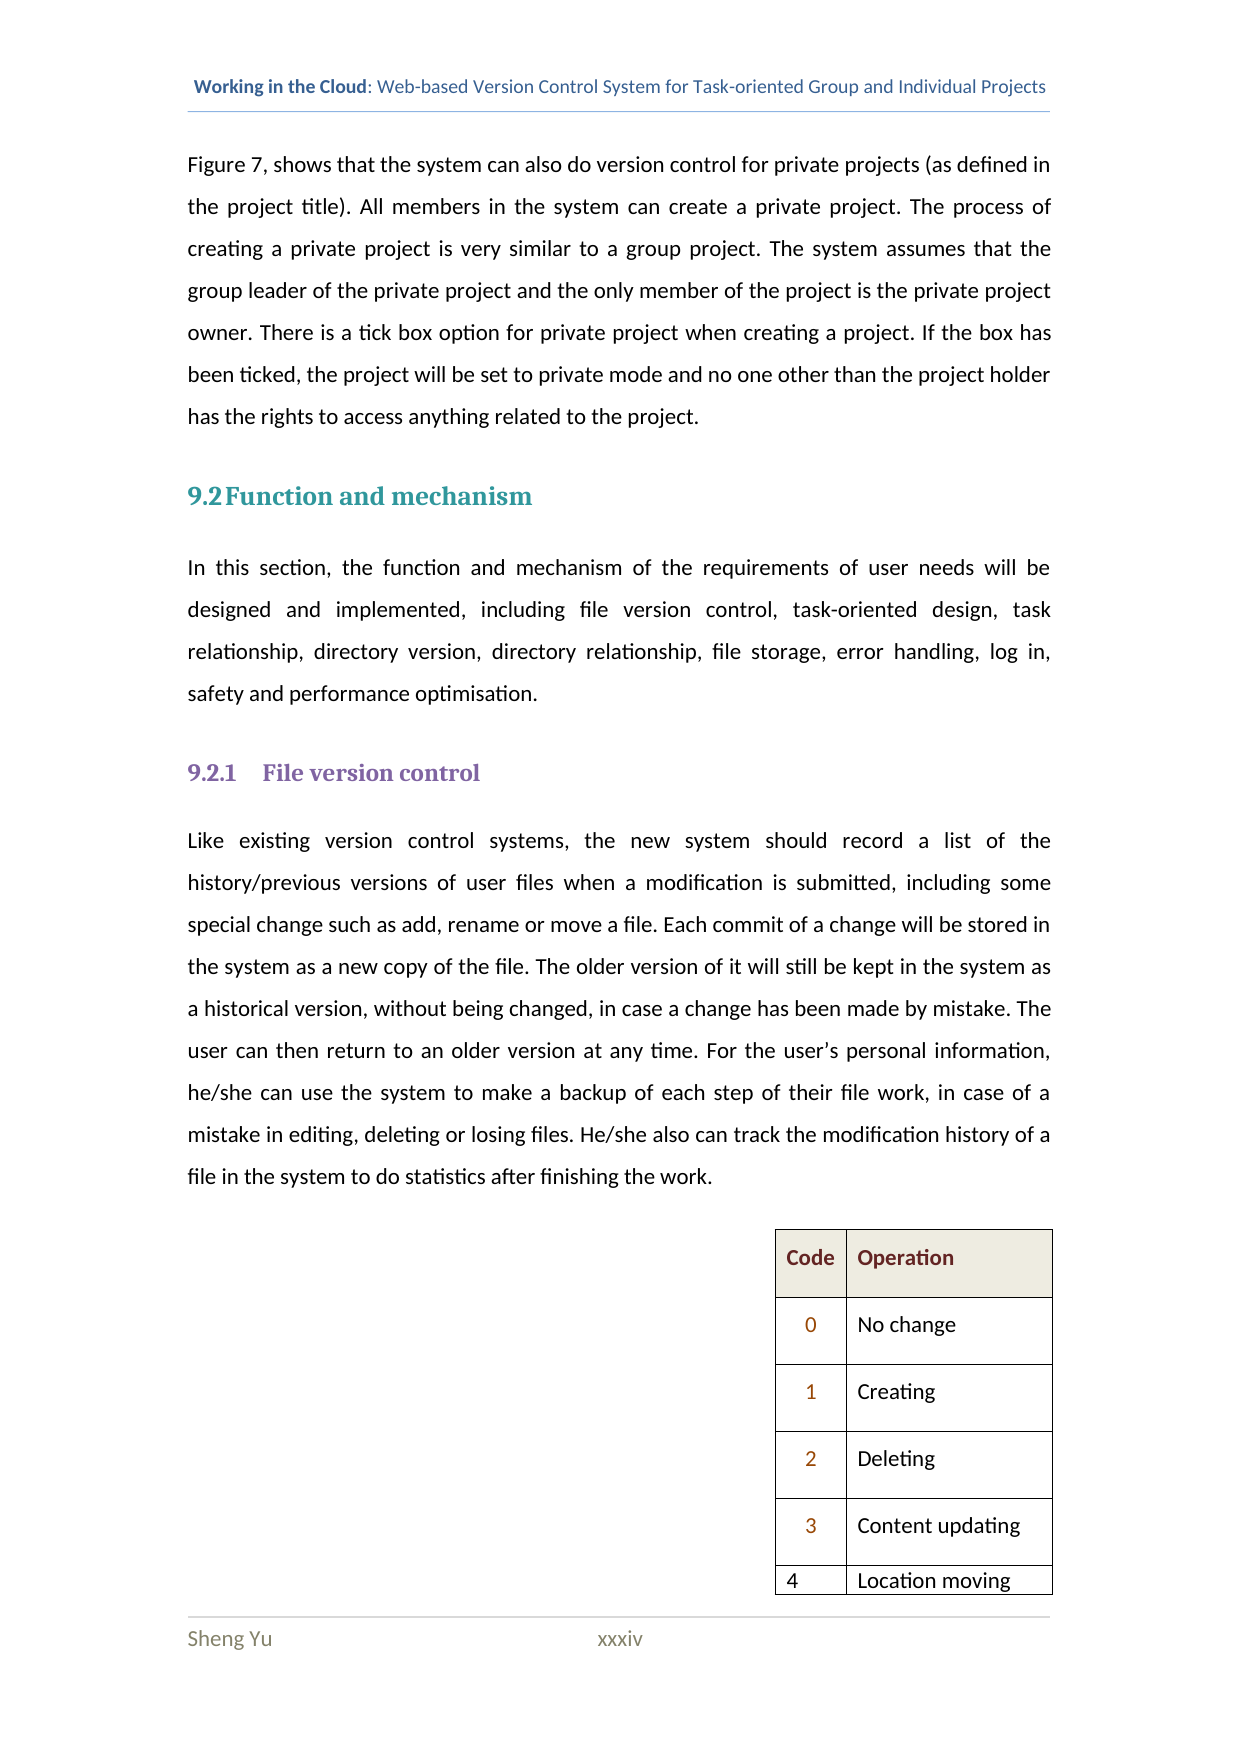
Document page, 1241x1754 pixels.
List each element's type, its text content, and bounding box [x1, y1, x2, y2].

table_cell Deleting [847, 1432, 1052, 1498]
table_cell 1 [776, 1365, 846, 1431]
table_cell Creating [847, 1365, 1052, 1431]
text Like existing version control systems, the new system should record a list of the history/previous versions of user files when a modification is submitted, including some special change such as add, rename or move a file. Each commit of a change will be stored in the system as a new copy of the file. The older version of it will still be kept in the system as a historical version, without being changed, in case a change has been made by mistake. The user can then return to an older version at any time. For the user’s personal information, he/she can use the system to make a backup of each step of their file work, in case of a mistake in editing, deleting or losing files. He/she also can track the modification history of a file in the system to do statistics after finishing the work. [187, 827, 1053, 1190]
table_cell 2 [776, 1432, 846, 1498]
table_cell Location moving [847, 1566, 1052, 1594]
table_cell 3 [776, 1499, 846, 1565]
table_header Operation [847, 1230, 1052, 1297]
subtitle Function and mechanism [187, 481, 1053, 512]
table_cell Content updating [847, 1499, 1052, 1565]
table_cell No change [847, 1298, 1052, 1364]
table_cell 4 [776, 1566, 846, 1594]
table_cell 0 [776, 1298, 846, 1364]
text In this section, the function and mechanism of the requirements of user needs will be designed and implemented, including file version control, task-oriented design, task relationship, directory version, directory relationship, file storage, error handling, log in, safety and performance optimisation. [187, 553, 1053, 707]
subtitle File version control [187, 758, 1053, 787]
table_header Code [776, 1230, 846, 1297]
text Figure 7, shows that the system can also do version control for private projects (as defined in the project title). All members in the system can create a private project. The process of creating a private project is very similar to a group project. The system assumes that the group leader of the private project and the only member of the project is the private project owner. There is a tick box option for private project when creating a project. If the box has been ticked, the project will be set to private mode and no one other than the project holder has the rights to access anything related to the project. [187, 150, 1053, 430]
